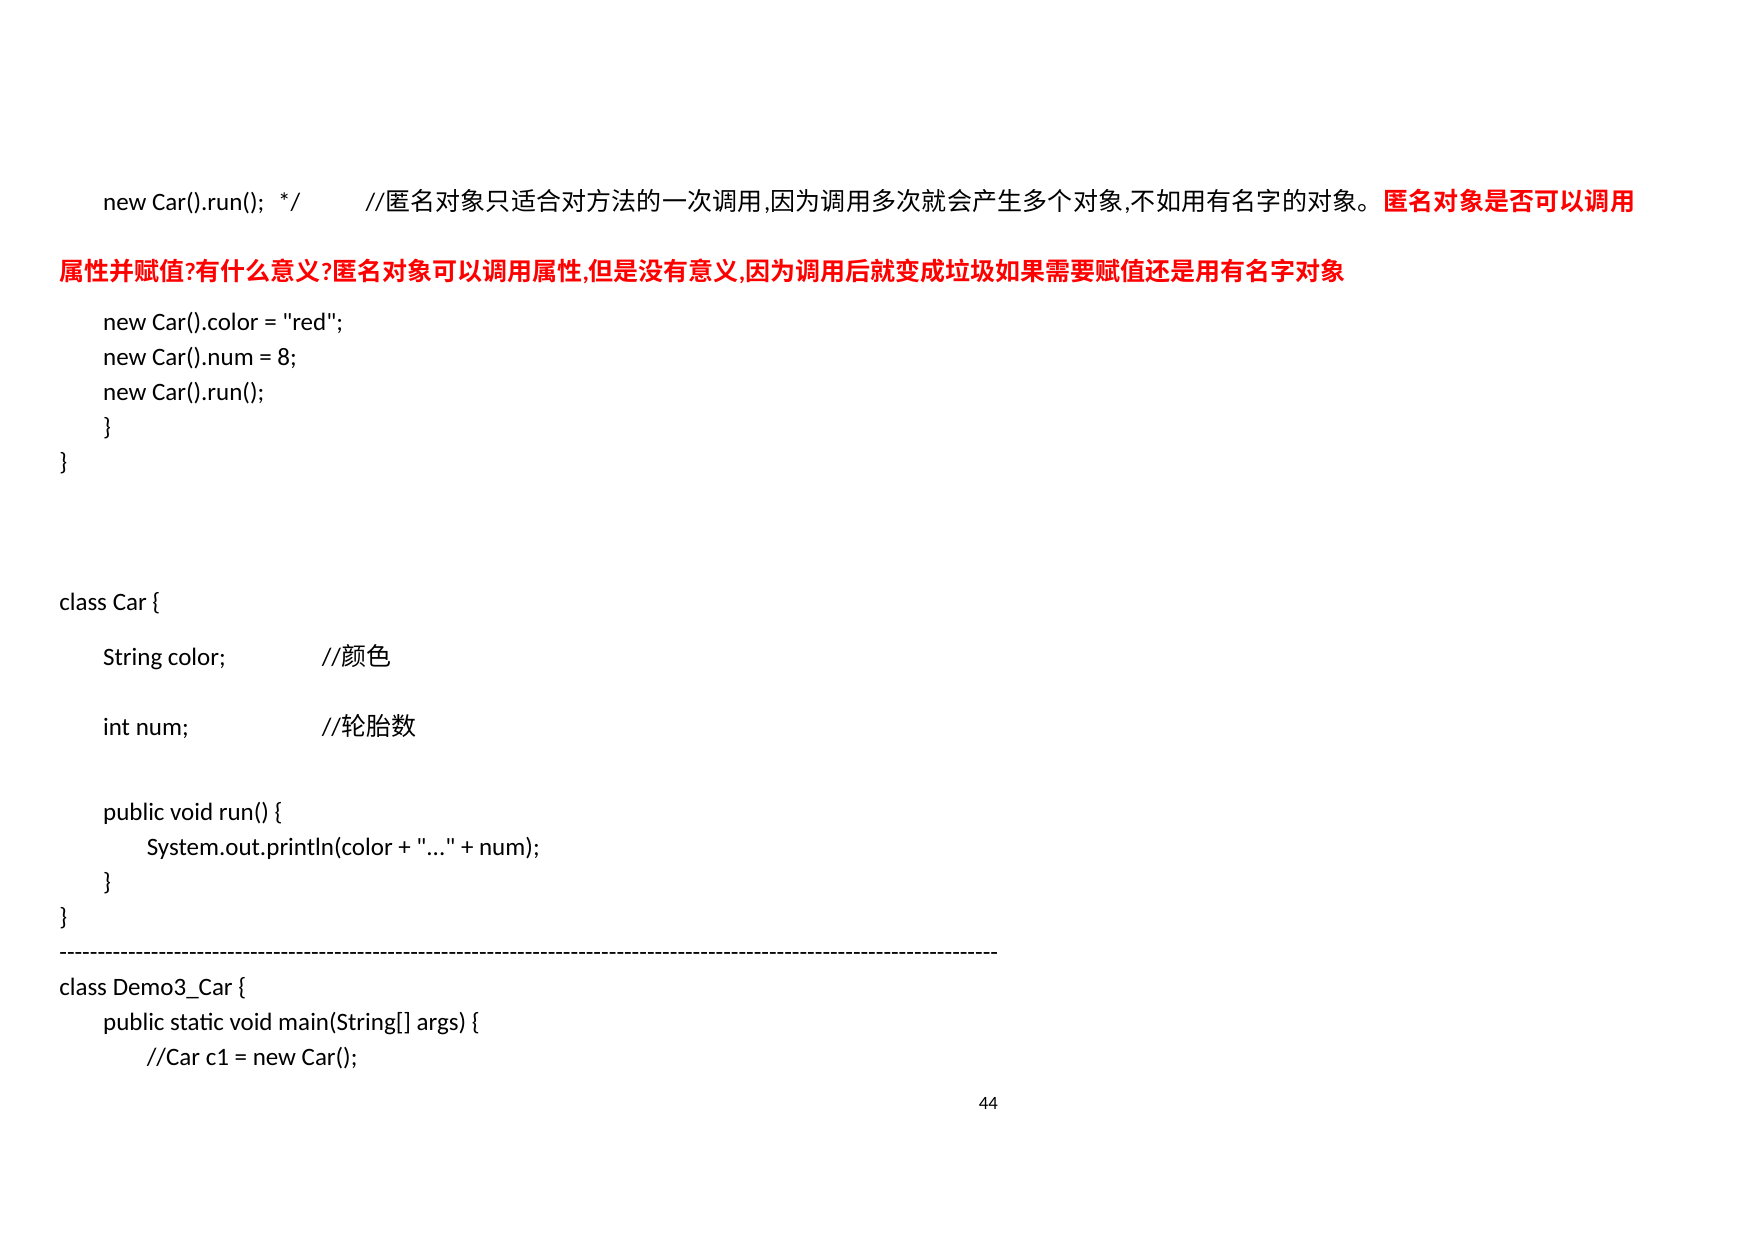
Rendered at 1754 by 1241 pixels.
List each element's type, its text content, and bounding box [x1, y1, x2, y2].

text } [59, 409, 1636, 444]
text new Car().color = "red"; [59, 304, 1636, 339]
text } [59, 864, 1636, 899]
text new Car().run(); [59, 374, 1636, 409]
text //Car c1 = new Car(); [59, 1039, 1636, 1074]
text class Car { [59, 584, 1636, 619]
text } [59, 444, 1636, 479]
text class Demo3_Car { [59, 969, 1636, 1004]
text public void run() { [59, 794, 1636, 829]
text public static void main(String[] args) { [59, 1004, 1636, 1039]
text --------------------------------------------------------------------------------------------------------------------------- [59, 934, 1636, 969]
text System.out.println(color + "..." + num); [103, 829, 1636, 864]
text new Car().num = 8; [59, 339, 1636, 374]
text int num; //轮胎数 [59, 689, 1636, 759]
text String color; //颜色 [59, 619, 1636, 689]
text new Car().run(); */ //匿名对象只适合对方法的一次调用,因为调用多次就会产生多个对象,不如用有名字的对象。匿名对象是否可以调用属性并赋值?有什么意义?匿名对象可以调用属性,但是没有意义,因为调用后就变成垃圾如果需要赋值还是用有名字对象 [59, 164, 1636, 304]
text } [59, 899, 1636, 934]
